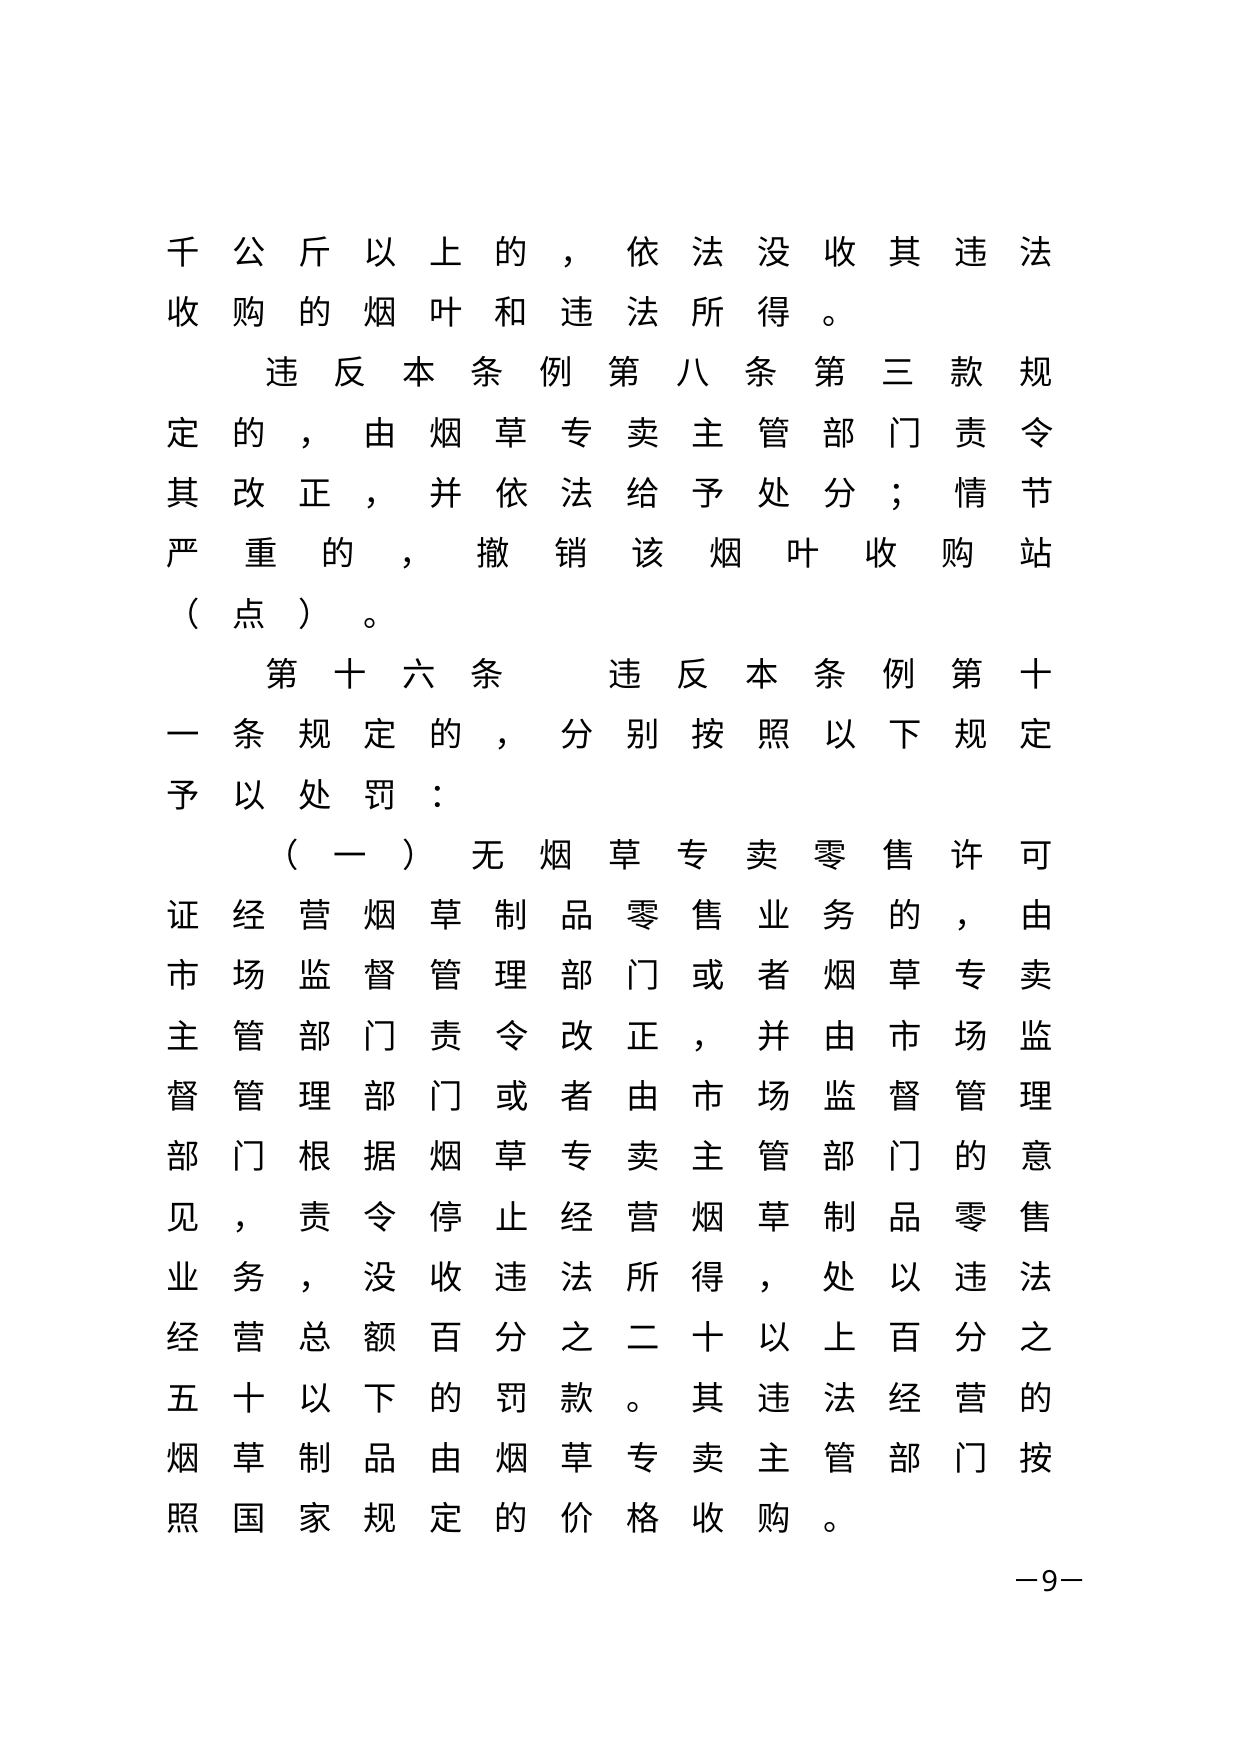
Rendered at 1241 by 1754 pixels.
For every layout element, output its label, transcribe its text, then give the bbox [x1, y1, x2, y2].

text 第十六条 违反本条例第十一条规定的，分别按照以下规定予以处罚： [167, 642, 1085, 823]
text 违反本条例第八条第三款规定的，由烟草专卖主管部门责令其改正，并依法给予处分；情节严重的，撤销该烟叶收购站（点）。 [167, 340, 1085, 642]
text （一）无烟草专卖零售许可证经营烟草制品零售业务的，由市场监督管理部门或者烟草专卖主管部门责令改正，并由市场监督管理部门或者由市场监督管理部门根据烟草专卖主管部门的意见，责令停止经营烟草制品零售业务，没收违法所得，处以违法经营总额百分之二十以上百分之五十以下的罚款。其违法经营的烟草制品由烟草专卖主管部门按照国家规定的价格收购。 [167, 823, 1085, 1546]
text 第十五条 违反本条例第八条第二款规定的，由烟草专卖主管部门处以违法收购烟叶总值百分之二十以上百分之五十以下的罚款，并按照查获地省级烟草专卖主管部门出具的上年度烟叶平均收购价格的百分之七十收购违法收购的烟叶；违法收购烟叶一千公斤以上的，依法没收其违法收购的烟叶和违法所得。 [167, 219, 1085, 340]
